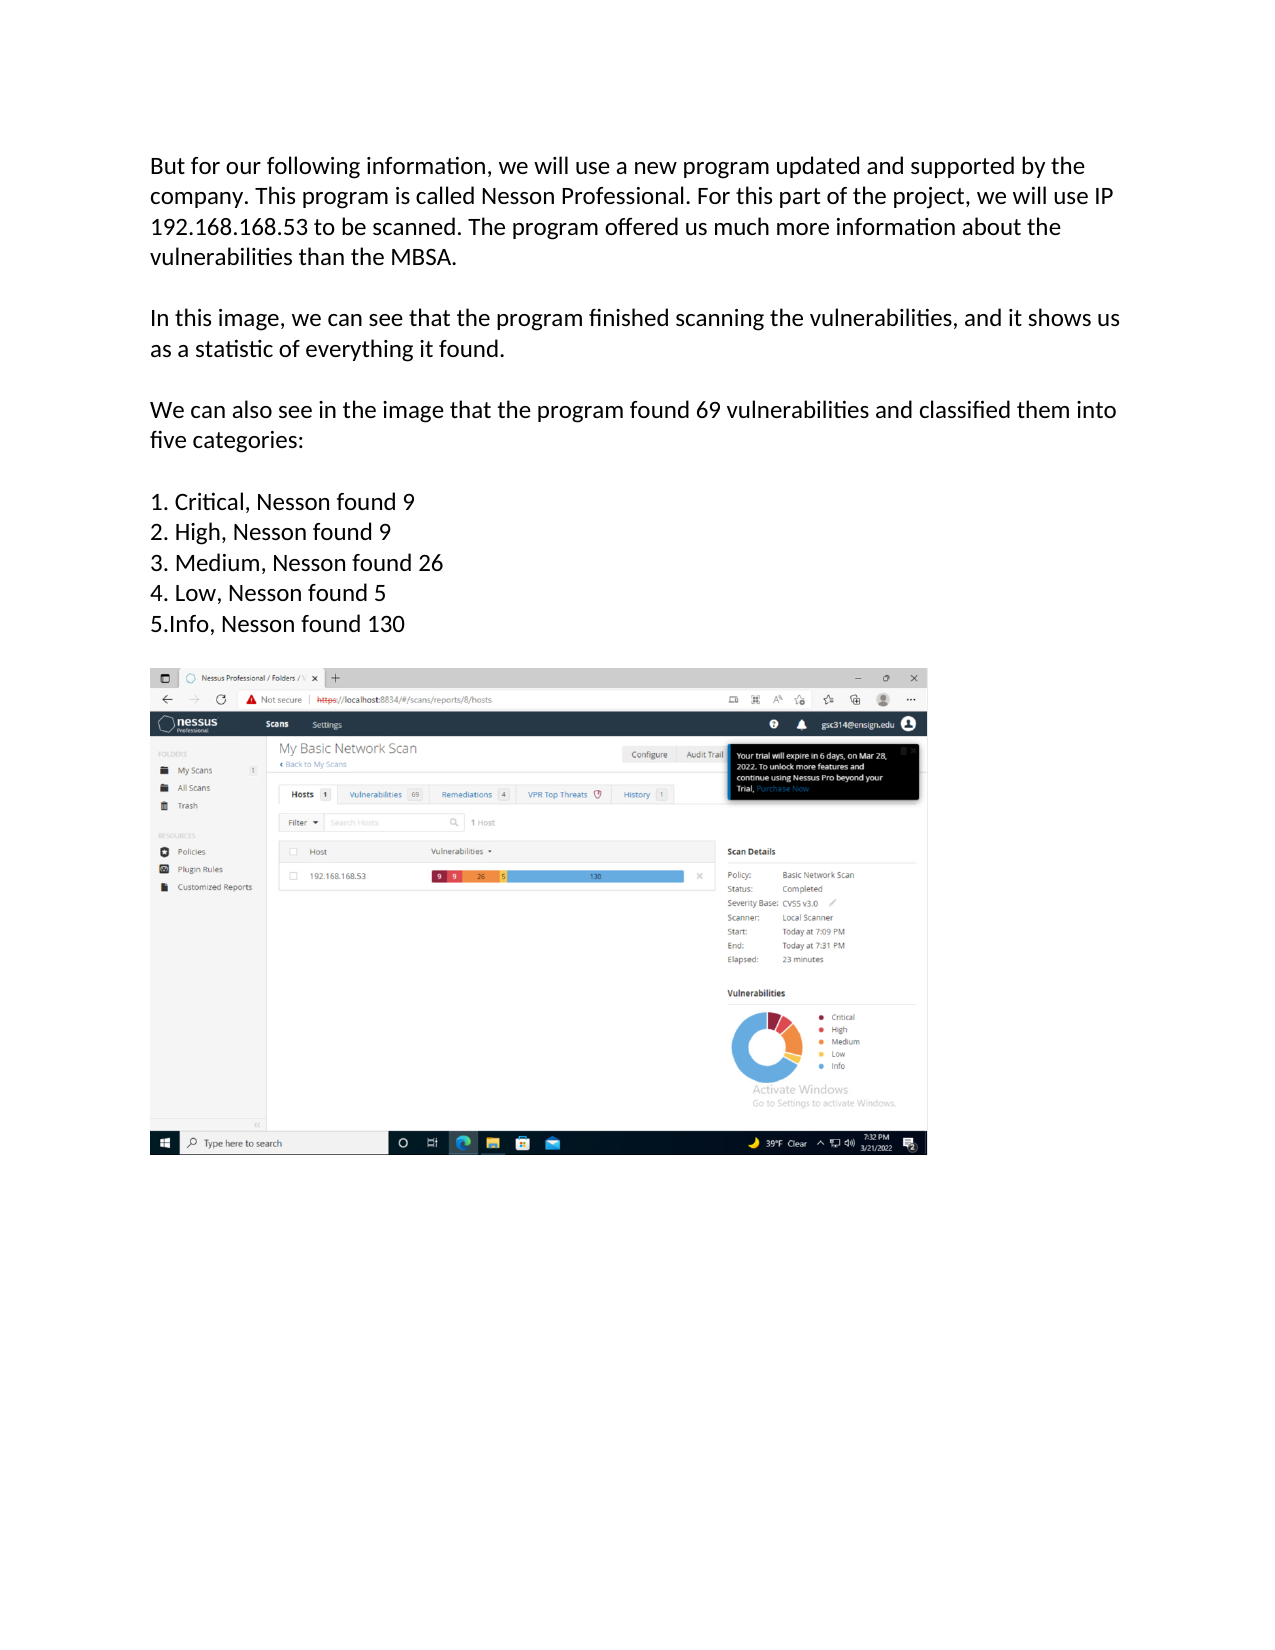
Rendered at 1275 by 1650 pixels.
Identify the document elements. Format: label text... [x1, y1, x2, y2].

text 5.Info, Nesson found 130 [150, 608, 1125, 638]
text 2. High, Nesson found 9 [150, 516, 1125, 547]
text In this image, we can see that the program finished scanning the vulnerabilities, and it shows us as a statistic of everything it found. [150, 303, 1125, 364]
text But for our following information, we will use a new program updated and supported by the company. This program is called Nesson Professional. For this part of the project, we will use IP 192.168.168.53 to be scanned. The program offered us much more information about the vulnerabilities than the MBSA. [150, 150, 1125, 272]
text 4. Low, Nesson found 5 [150, 577, 1125, 608]
text 3. Medium, Nesson found 26 [150, 547, 1125, 577]
text We can also see in the image that the program found 69 vulnerabilities and classified them into five categories: [150, 394, 1125, 455]
text 1. Critical, Nesson found 9 [150, 486, 1125, 516]
picture [150, 668, 928, 1155]
